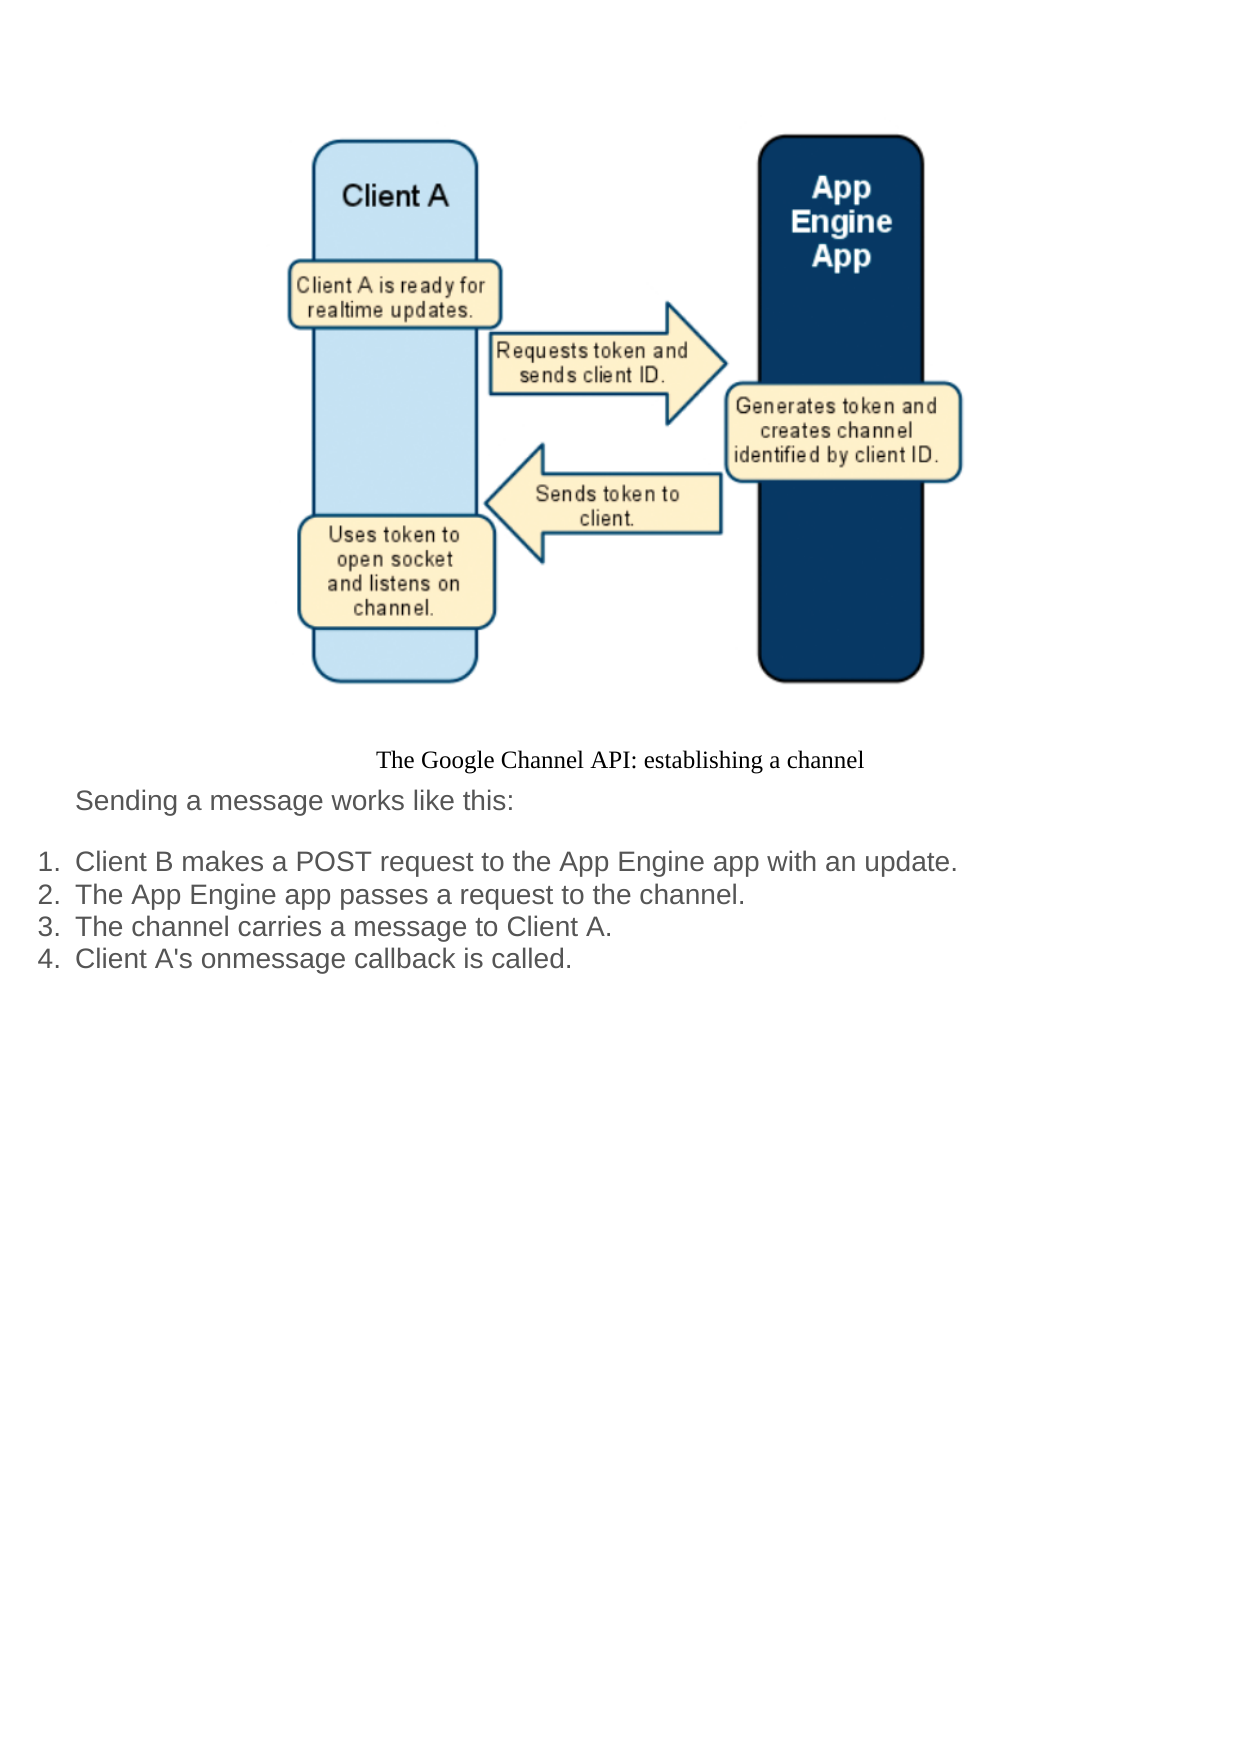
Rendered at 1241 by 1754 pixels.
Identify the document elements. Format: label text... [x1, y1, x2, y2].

list Client B makes a POST request to the App Engine app with an update. [37, 845, 1165, 878]
text Sending a message works like this: [75, 784, 1165, 816]
list Client A's onmessage callback is called. [37, 942, 1165, 975]
picture [82, 75, 1158, 745]
list The channel carries a message to Client A. [37, 910, 1165, 942]
list The App Engine app passes a request to the channel. [37, 878, 1165, 910]
